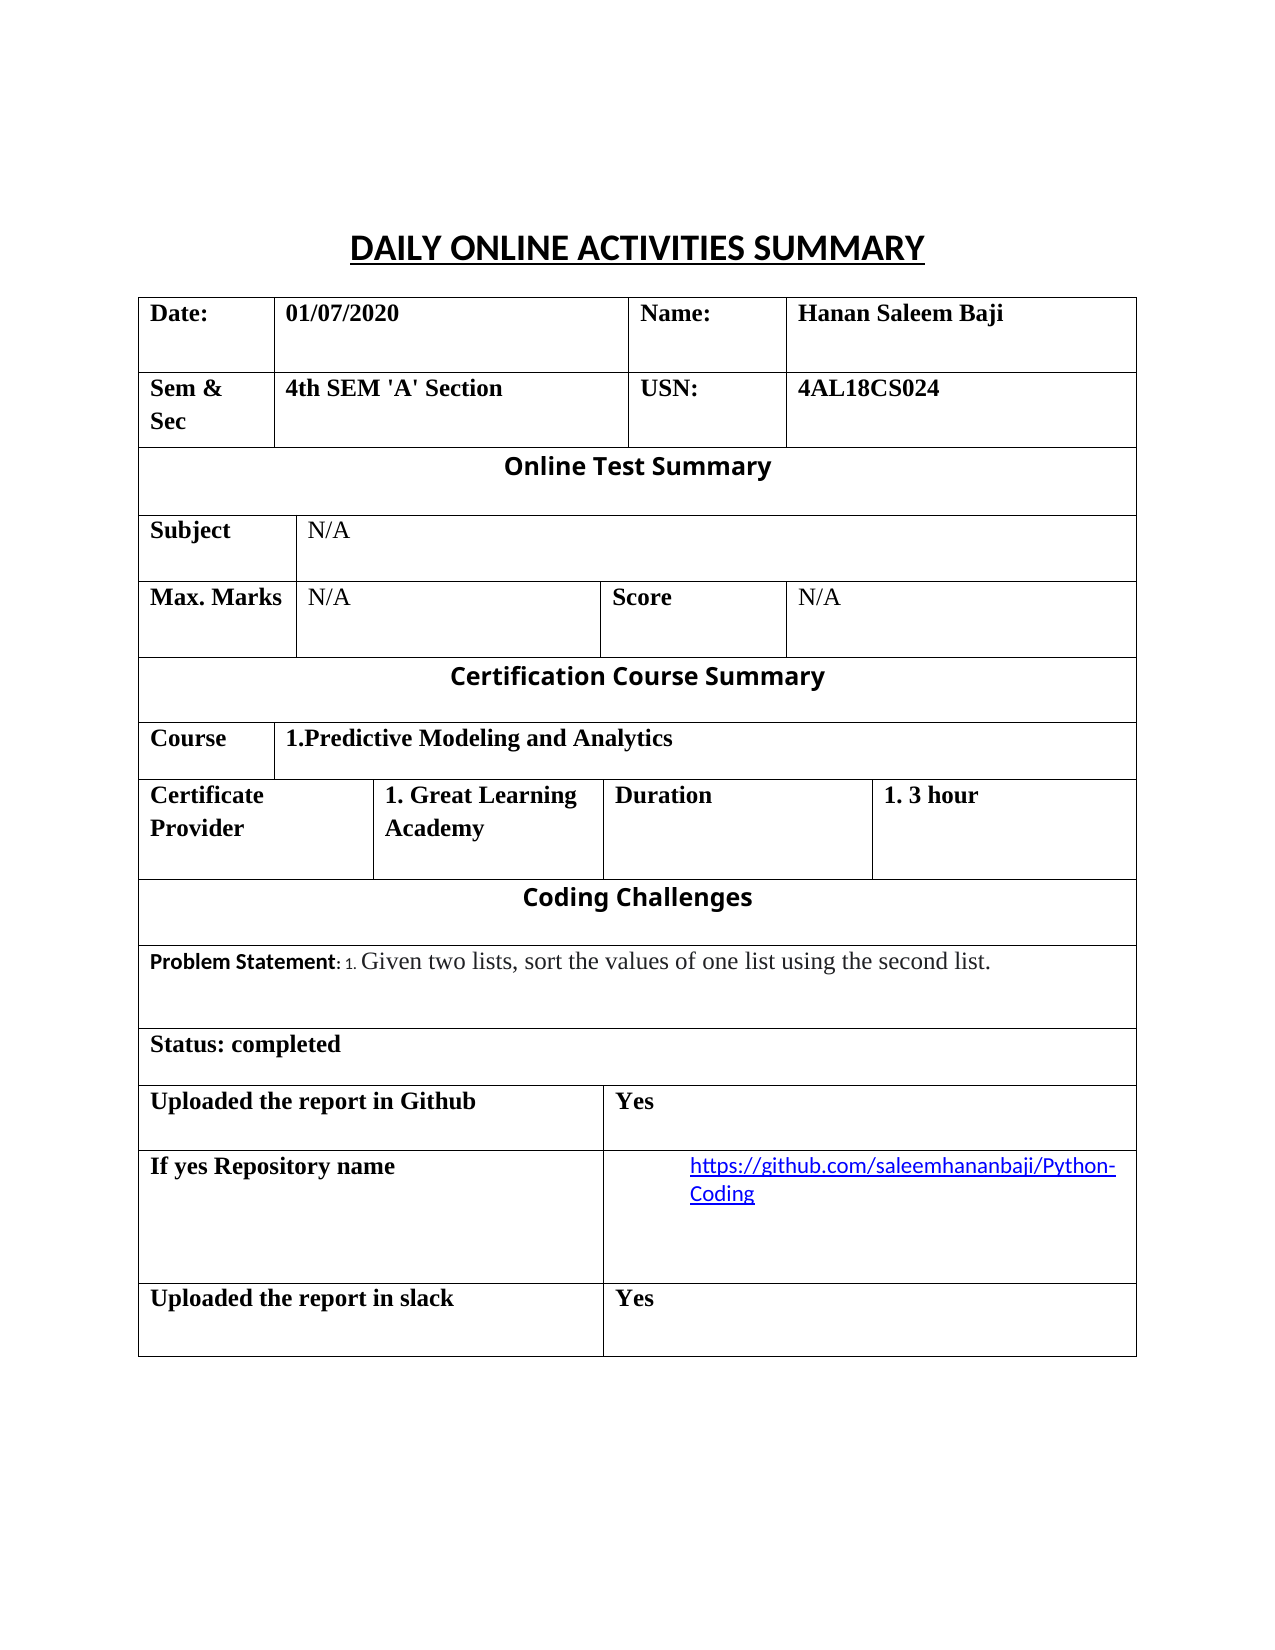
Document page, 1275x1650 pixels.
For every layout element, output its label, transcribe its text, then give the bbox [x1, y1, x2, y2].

table_cell Max. Marks [139, 582, 296, 657]
table_cell Status: completed [139, 1029, 1136, 1085]
table_cell Duration [604, 780, 872, 879]
table_cell Certificate Provider [139, 780, 373, 879]
table_cell If yes Repository name [139, 1151, 603, 1282]
table_cell 1.Predictive Modeling and Analytics [275, 723, 1136, 779]
text DAILY ONLINE ACTIVITIES SUMMARY [150, 223, 1125, 269]
table_cell Problem Statement: 1. Given two lists, sort the values of one list using the second list. . For example [139, 946, 1136, 1028]
table_cell Subject [139, 516, 296, 581]
table_cell USN: [629, 373, 786, 447]
table_cell N/A [297, 582, 600, 657]
table_cell Uploaded the report in slack [139, 1284, 603, 1356]
table_cell Sem & Sec [139, 373, 274, 447]
table_cell 1. 3 hour [873, 780, 1136, 879]
table_cell https://github.com/saleemhananbaji/Python-Coding [604, 1151, 1136, 1282]
table_cell 4th SEM 'A' Section [275, 373, 628, 447]
table_cell N/A [787, 582, 1136, 657]
table_header 01/07/2020 [275, 298, 628, 372]
table_header Date: [139, 298, 274, 372]
table_cell Uploaded the report in Github [139, 1086, 603, 1150]
table_cell Course [139, 723, 274, 779]
table_cell 1. Great Learning Academy [374, 780, 603, 879]
table_header Hanan Saleem Baji [787, 298, 1136, 372]
table_cell N/A [297, 516, 1136, 581]
table_cell Yes [604, 1284, 1136, 1356]
table_cell Yes [604, 1086, 1136, 1150]
table_header Name: [629, 298, 786, 372]
table_cell 4AL18CS024 [787, 373, 1136, 447]
table_cell Certification Course Summary [139, 658, 1136, 722]
table_cell Online Test Summary [139, 448, 1136, 514]
table_cell Coding Challenges [139, 880, 1136, 945]
table_cell Score [601, 582, 786, 657]
